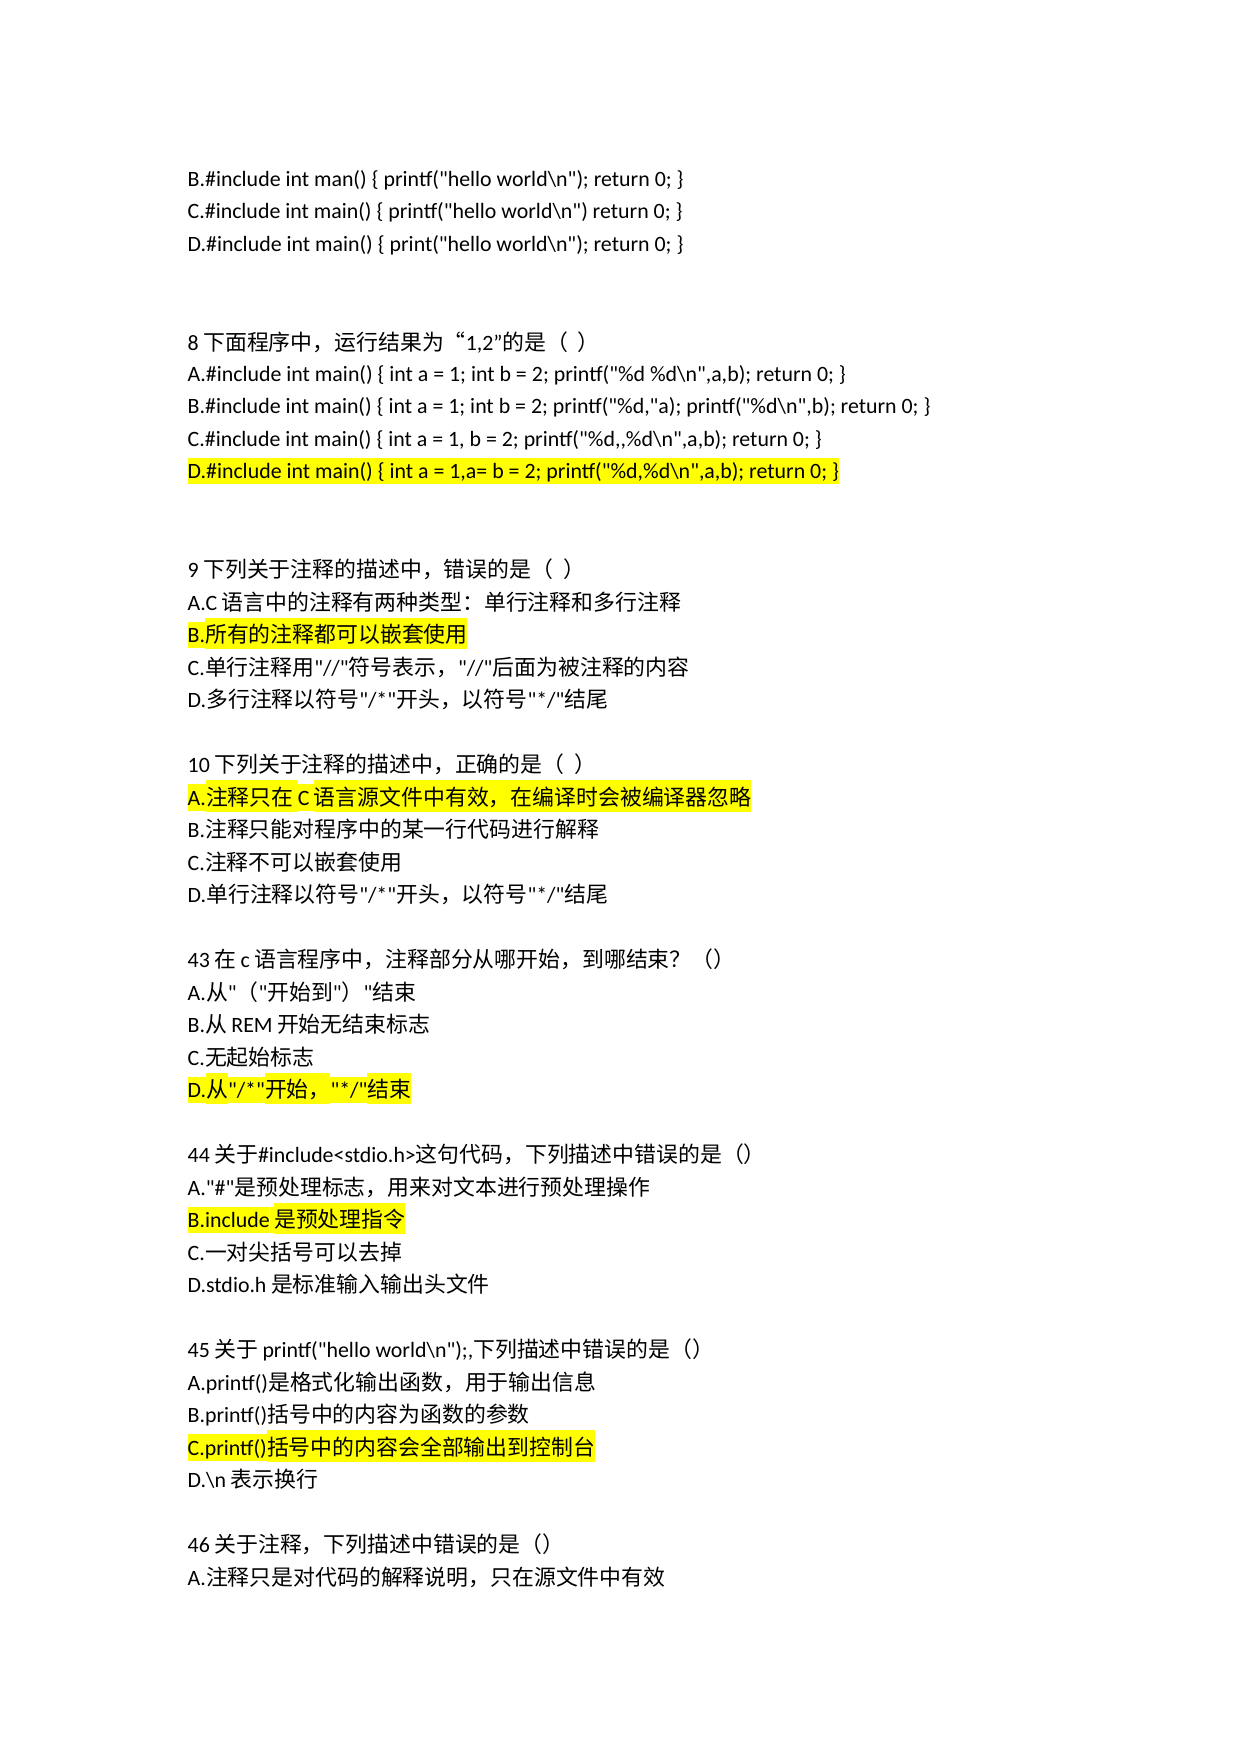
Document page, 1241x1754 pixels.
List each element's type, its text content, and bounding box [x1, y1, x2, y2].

text 8下面程序中，运行结果为“1,2”的是（ ） [187, 324, 1053, 357]
text 43在c语言程序中，注释部分从哪开始，到哪结束？（） [187, 942, 1053, 974]
text C.printf()括号中的内容会全部输出到控制台 [187, 1429, 1053, 1462]
text B.从REM开始无结束标志 [187, 1007, 1053, 1039]
text 46关于注释，下列描述中错误的是（） [187, 1527, 1053, 1559]
text 45关于printf("hello world\n");,下列描述中错误的是（） [187, 1332, 1053, 1364]
text A.C语言中的注释有两种类型：单行注释和多行注释 [187, 584, 1053, 617]
text B.printf()括号中的内容为函数的参数 [187, 1397, 1053, 1429]
text C.#include int main() { printf("hello world\n") return 0; } [187, 194, 1053, 227]
text 10下列关于注释的描述中，正确的是（ ） [187, 747, 1053, 779]
text 44关于#include<stdio.h>这句代码，下列描述中错误的是（） [187, 1137, 1053, 1169]
text A.#include int main() { int a = 1; int b = 2; printf("%d %d\n",a,b); return 0; } [187, 357, 1053, 389]
text 9下列关于注释的描述中，错误的是（ ） [187, 552, 1053, 584]
text B.所有的注释都可以嵌套使用 [187, 617, 1053, 649]
text A.注释只在C语言源文件中有效，在编译时会被编译器忽略 [187, 779, 1053, 812]
text C.无起始标志 [187, 1039, 1053, 1072]
text A.从"（"开始到"）"结束 [187, 974, 1053, 1007]
text C.一对尖括号可以去掉 [187, 1234, 1053, 1267]
text C.注释不可以嵌套使用 [187, 844, 1053, 877]
text A."#"是预处理标志，用来对文本进行预处理操作 [187, 1169, 1053, 1202]
text D.#include int main() { print("hello world\n"); return 0; } [187, 227, 1053, 259]
text D.多行注释以符号"/*"开头，以符号"*/"结尾 [187, 682, 1053, 714]
text D.单行注释以符号"/*"开头，以符号"*/"结尾 [187, 877, 1053, 909]
text B.注释只能对程序中的某一行代码进行解释 [187, 812, 1053, 844]
text B.#include int man() { printf("hello world\n"); return 0; } [187, 162, 1053, 194]
text B.#include int main() { int a = 1; int b = 2; printf("%d,"a); printf("%d\n",b); return 0; } [187, 389, 1053, 422]
text C.#include int main() { int a = 1, b = 2; printf("%d,,%d\n",a,b); return 0; } [187, 422, 1053, 454]
text D.stdio.h是标准输入输出头文件 [187, 1267, 1053, 1299]
text A.printf()是格式化输出函数，用于输出信息 [187, 1364, 1053, 1397]
text C.单行注释用"//"符号表示，"//"后面为被注释的内容 [187, 649, 1053, 682]
text D.\n表示换行 [187, 1462, 1053, 1494]
text A.注释只是对代码的解释说明，只在源文件中有效 [187, 1559, 1053, 1592]
text D.从"/*"开始，"*/"结束 [187, 1072, 1053, 1104]
text D.#include int main() { int a = 1,a= b = 2; printf("%d,%d\n",a,b); return 0; } [187, 454, 1053, 487]
text B.include是预处理指令 [187, 1202, 1053, 1234]
